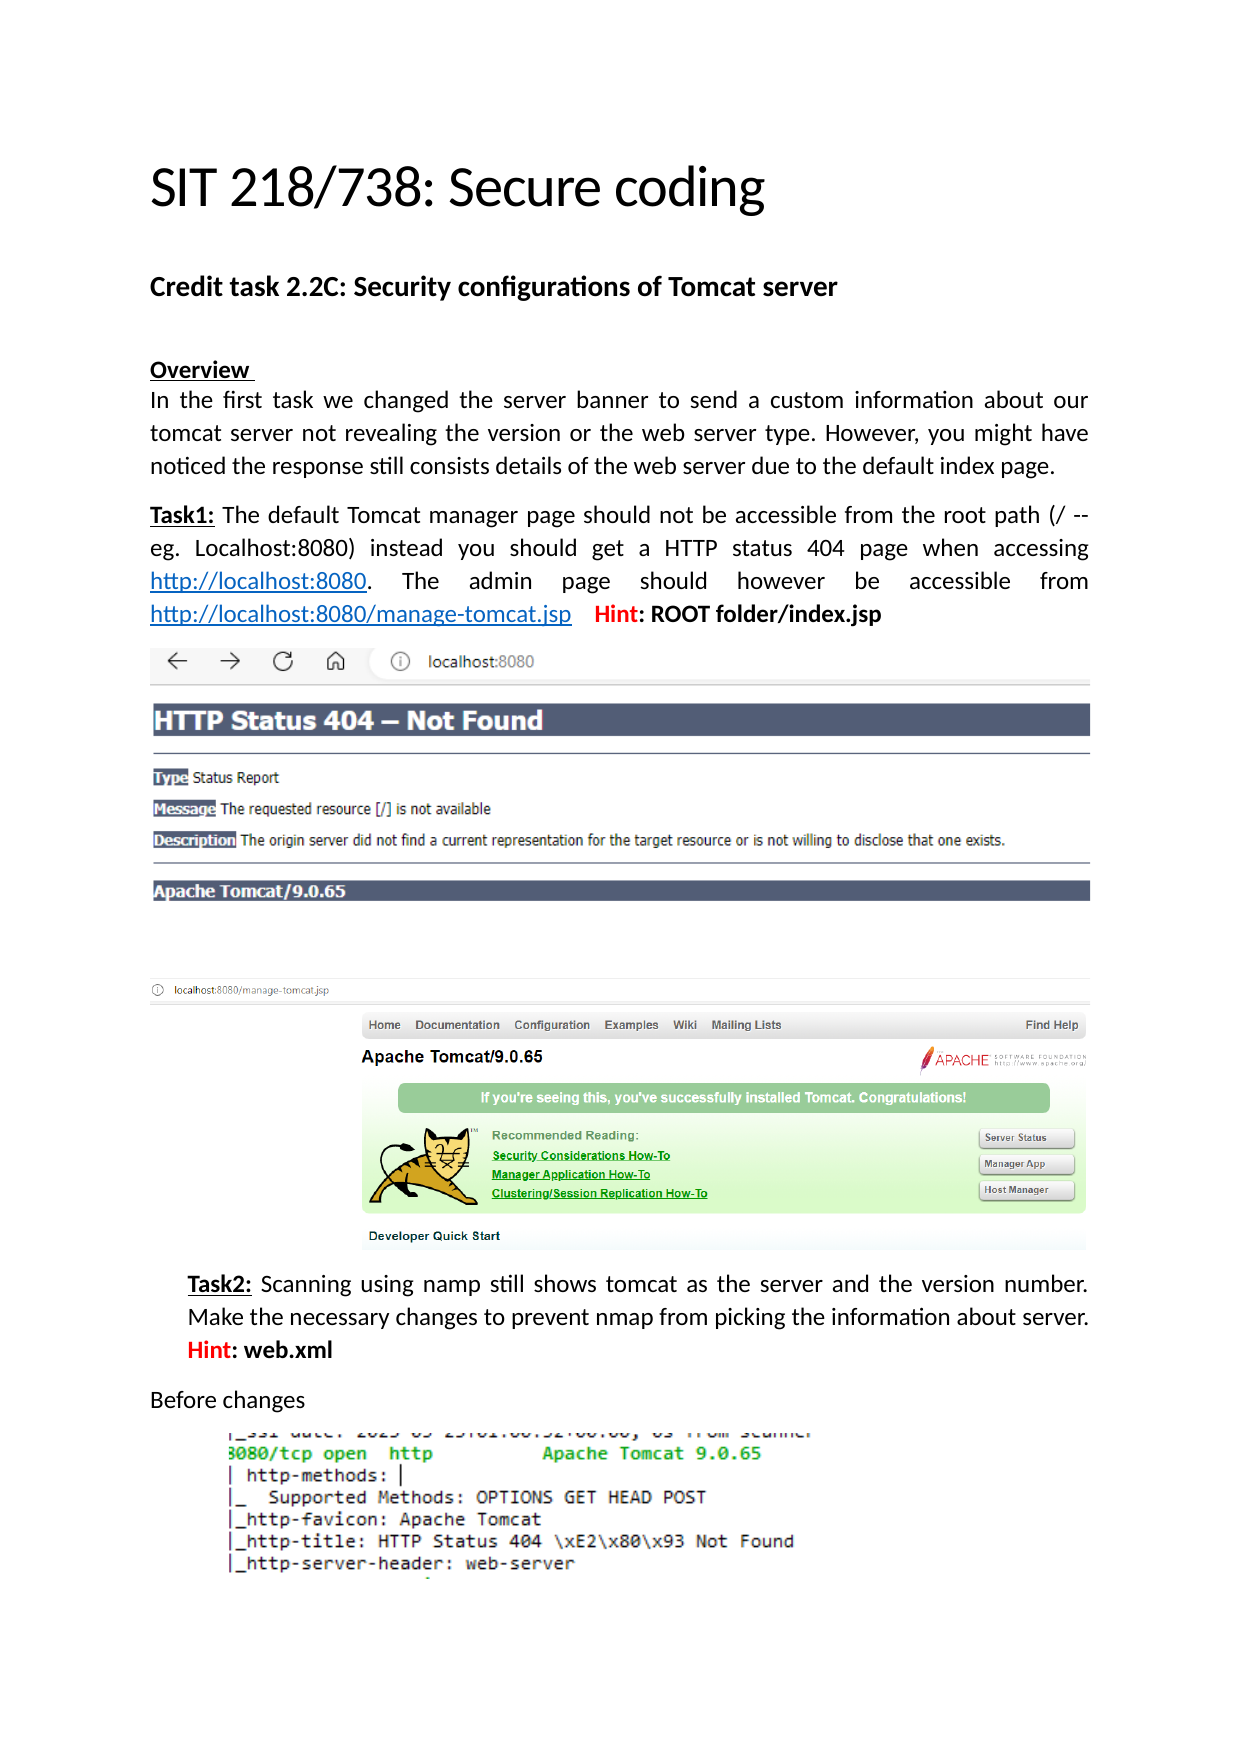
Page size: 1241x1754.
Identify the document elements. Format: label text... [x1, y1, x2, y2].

text Before changes [150, 1384, 1090, 1414]
text In the first task we changed the server banner to send a custom information about our tomcat server not revealing the version or the web server type. However, you might have noticed the response still consists details of the web server due to the default index page. [150, 384, 1090, 481]
text Credit task 2.2C: Security configurations of Tomcat server [150, 268, 1090, 304]
text Overview [150, 354, 1090, 384]
text Task1: The default Tomcat manager page should not be accessible from the root path (/ -- eg. Localhost:8080) instead you should get a HTTP status 404 page when accessing http://localhost:8080. The admin page should however be accessible from http://localhost:8080/manage-tomcat.jsp Hint: ROOT folder/index.jsp [150, 500, 1090, 629]
title SIT 218/738: Secure coding [150, 150, 1090, 221]
picture [150, 978, 1091, 1250]
text Task2: Scanning using namp still shows tomcat as the server and the version number. Make the necessary changes to prevent nmap from picking the information about server. Hint: web.xml [187, 1269, 1090, 1365]
picture [150, 648, 1091, 960]
picture [228, 1433, 826, 1579]
